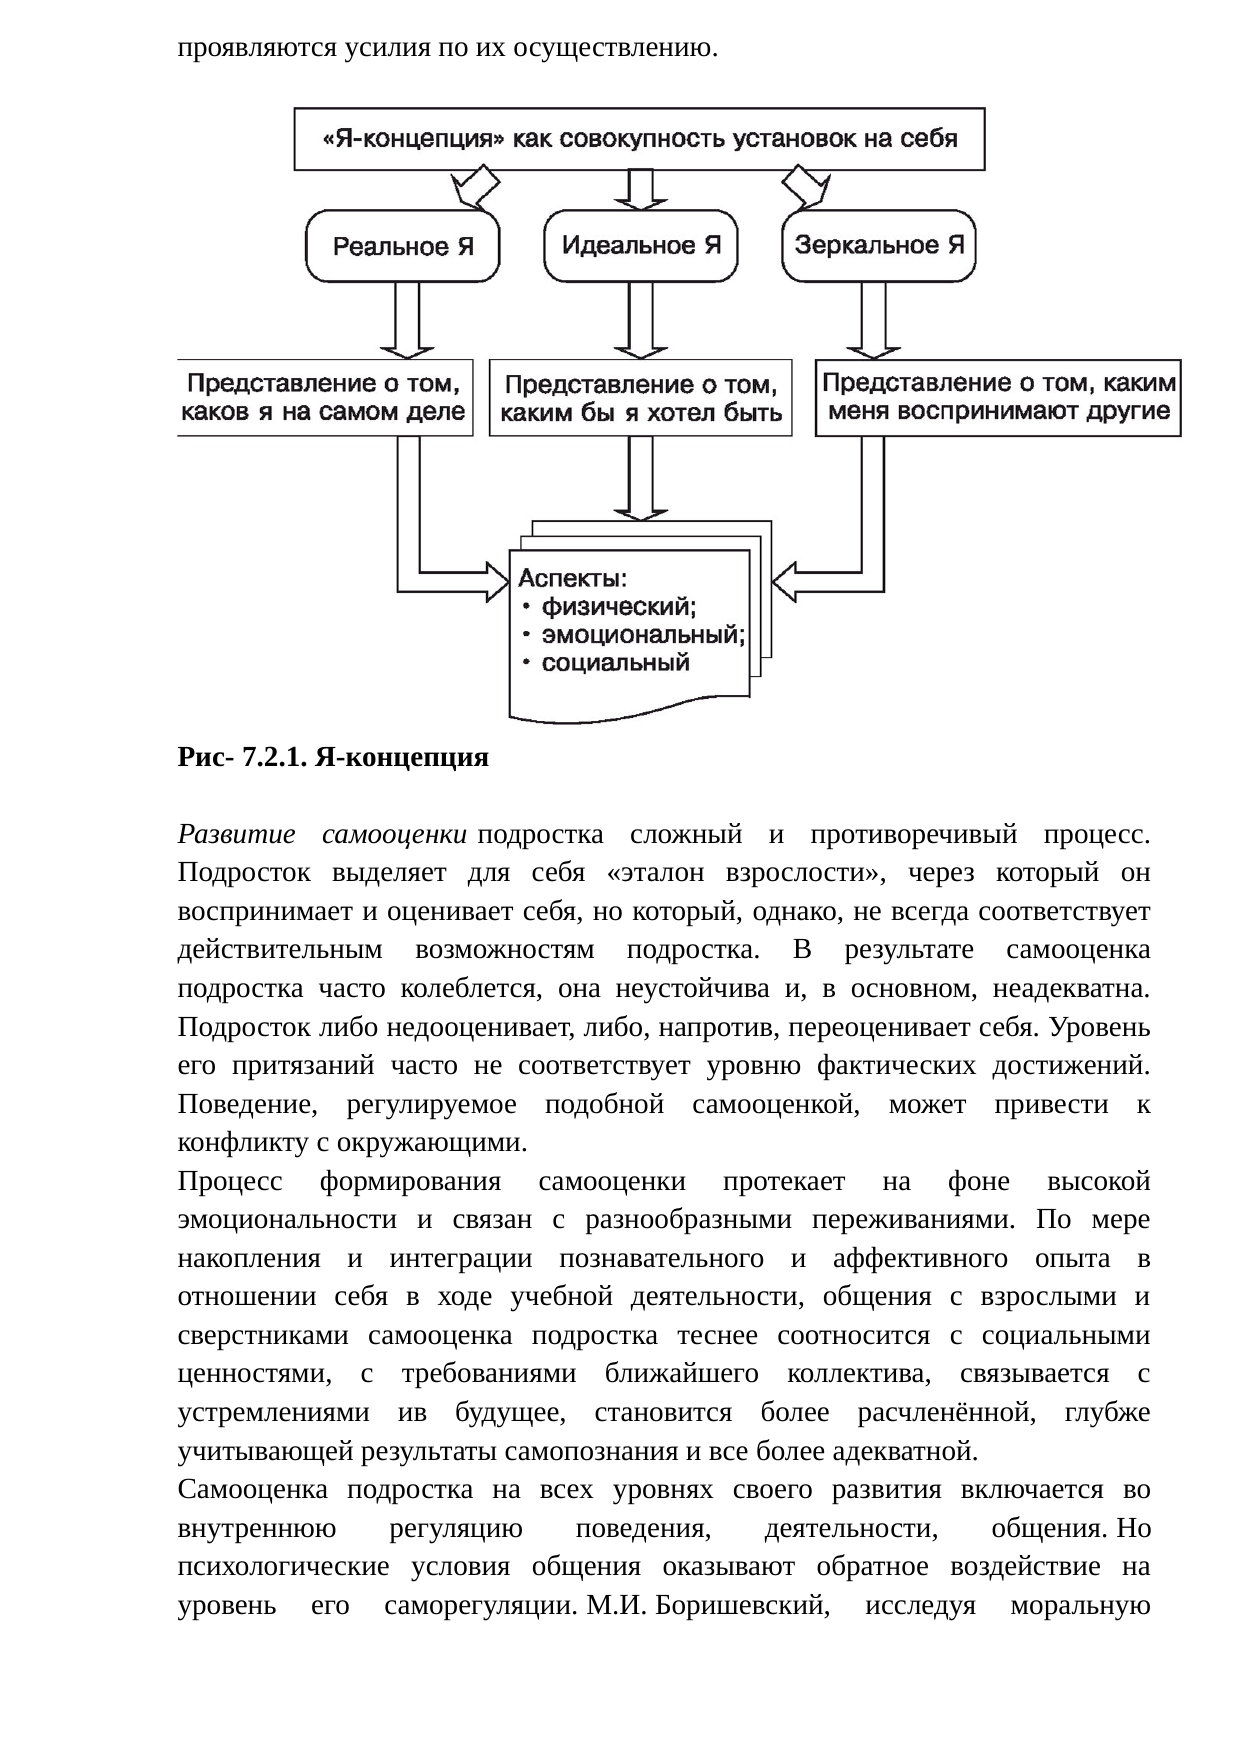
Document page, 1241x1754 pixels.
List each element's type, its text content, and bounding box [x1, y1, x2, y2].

text Развитие самооценки подростка сложный и противоречивый процесс. Подросток выделяет для себя «эталон взрослости», через который он воспринимает и оценивает себя, но который, однако, не всегда соответствует действительным возможностям подростка. В результате самооценка подростка часто колеблется, она неустойчива и, в основном, неадекватна. Подросток либо недооценивает, либо, напротив, переоценивает себя. Уровень его притязаний часто не соответствует уровню фактических достижений. Поведение, регулируемое подобной самооценкой, может привести к конфликту с окружающими. [177, 816, 1152, 1158]
picture [177, 106, 1182, 735]
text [177, 1471, 1152, 1620]
text Процесс формирования самооценки протекает на фоне высокой эмоциональности и связан с разнообразными переживаниями. По мере накопления и интеграции познавательного и аффективного опыта в отношении себя в ходе учебной деятельности, общения с взрослыми и сверстниками самооценка подростка теснее соотносится с социальными ценностями, с требованиями ближайшего коллектива, связывается с устремлениями ив будущее, становится более расчленённой, глубже учитывающей результаты самопознания и все более адекватной. [177, 1163, 1152, 1466]
text Рис- 7.2.1. Я-концепция [177, 739, 1152, 772]
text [177, 29, 1152, 63]
